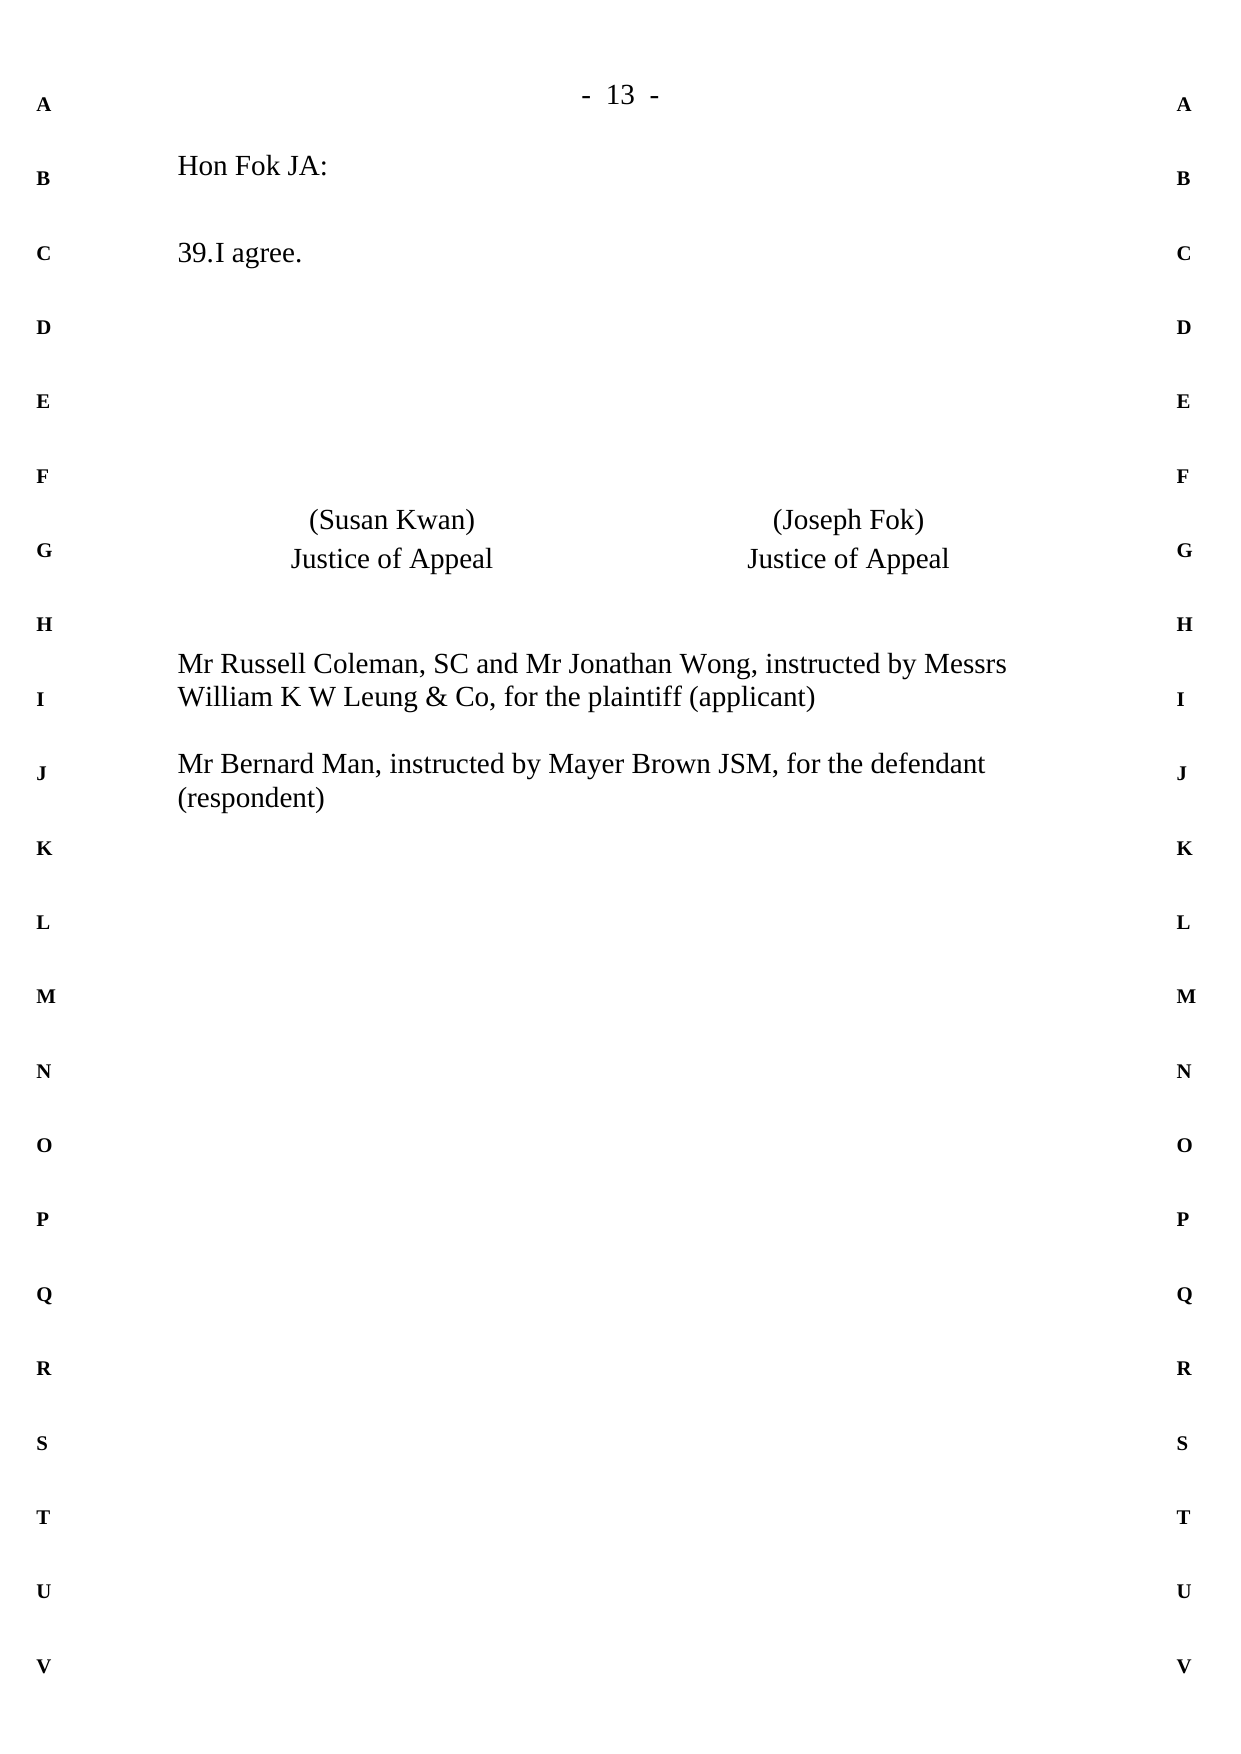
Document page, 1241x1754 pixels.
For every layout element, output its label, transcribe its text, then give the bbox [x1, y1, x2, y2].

table_cell Justice of Appeal [620, 541, 1077, 576]
text Mr Russell Coleman, SC and Mr Jonathan Wong, instructed by Messrs William K W Leung & Co, for the plaintiff (applicant) [177, 646, 1063, 713]
table_cell Justice of Appeal [164, 541, 620, 576]
list Hon Fok JA: [177, 148, 1063, 181]
table_header (Joseph Fok) [620, 502, 1077, 541]
table_header (Susan Kwan) [164, 502, 620, 541]
text Mr Bernard Man, instructed by Mayer Brown JSM, for the defendant (respondent) [177, 746, 1063, 813]
text I agree. [177, 236, 1063, 269]
